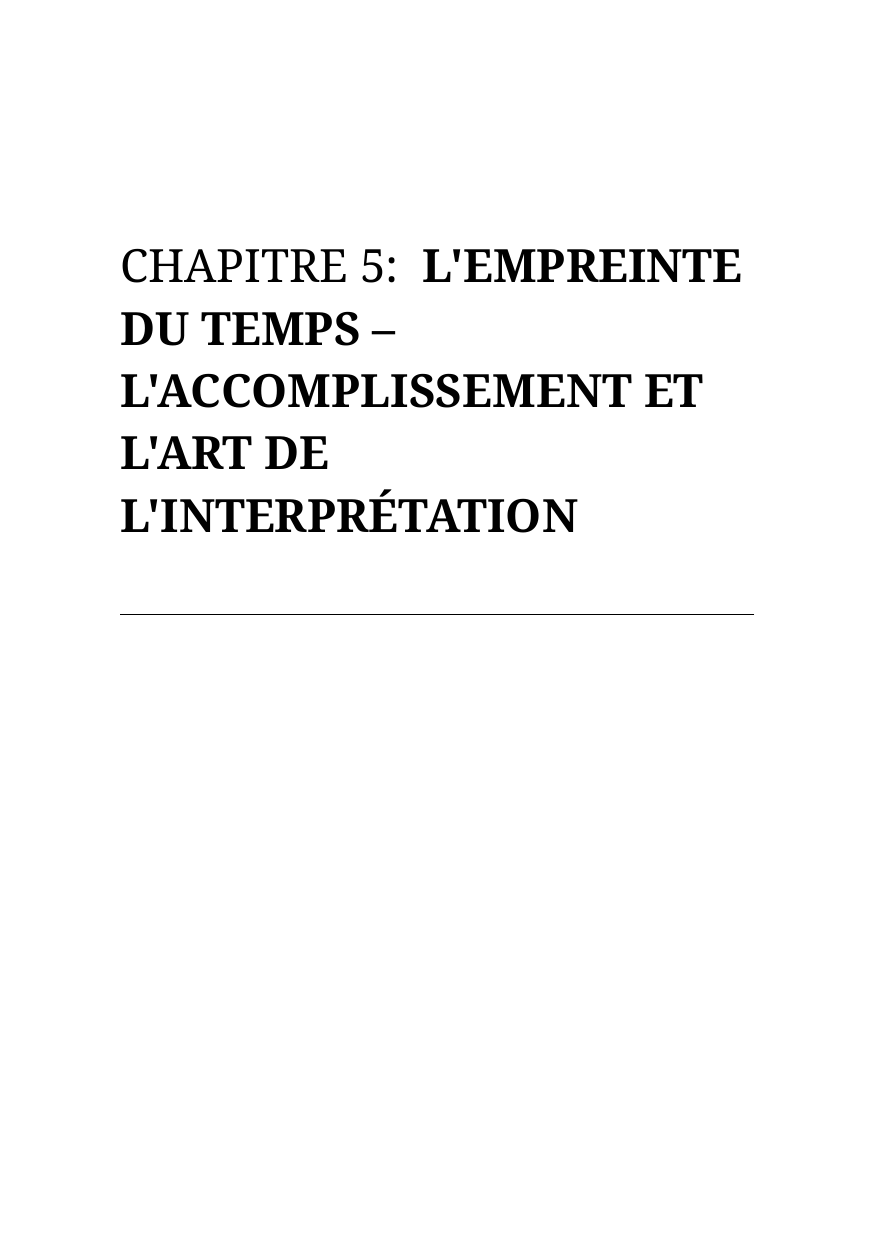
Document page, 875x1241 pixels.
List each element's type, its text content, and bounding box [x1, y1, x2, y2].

subtitle CHAPITRE 5: L'EMPREINTE DU TEMPS – L'ACCOMPLISSEMENT ET L'ART DE L'INTERPRÉTATION [120, 234, 754, 546]
